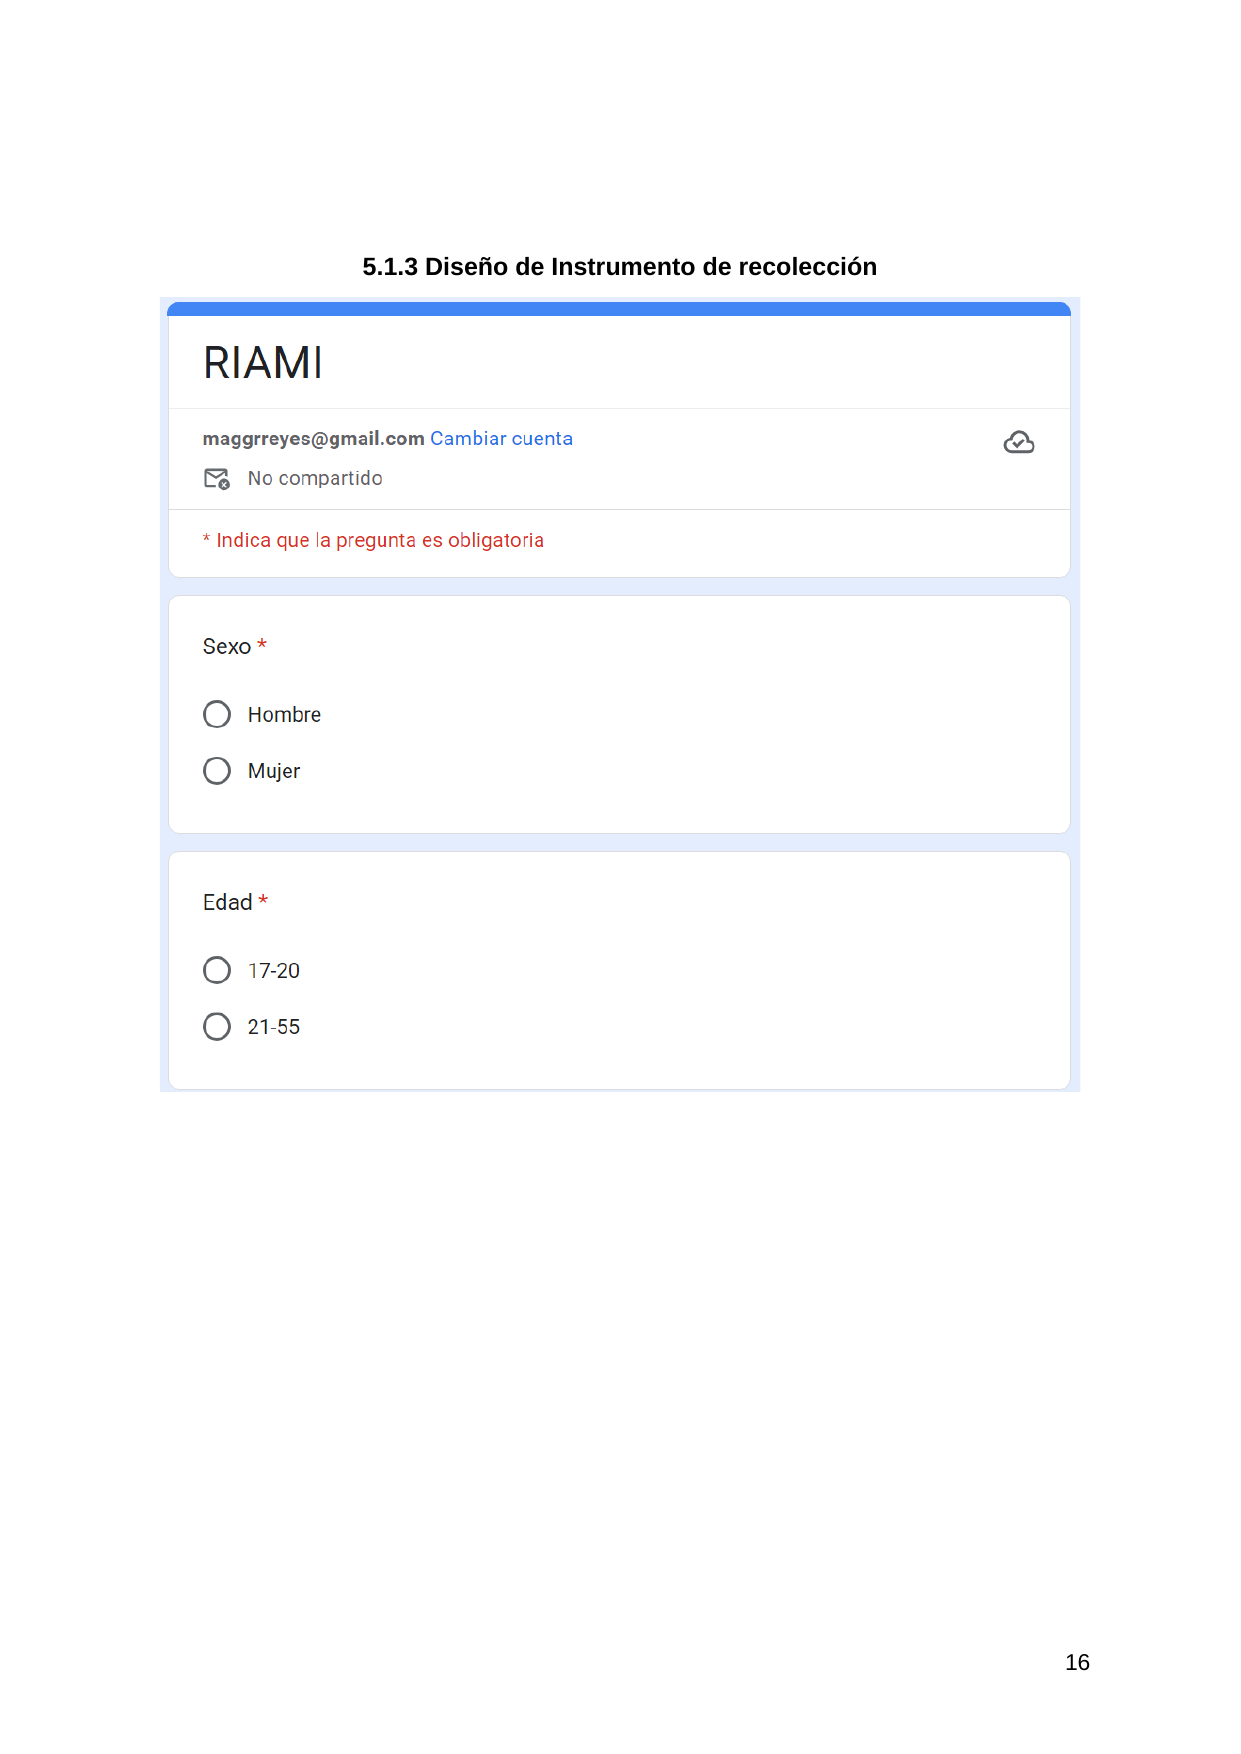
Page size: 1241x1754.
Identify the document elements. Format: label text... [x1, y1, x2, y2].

picture [159, 297, 1081, 1092]
subtitle 5.1.3 Diseño de Instrumento de recolección [150, 252, 1090, 281]
